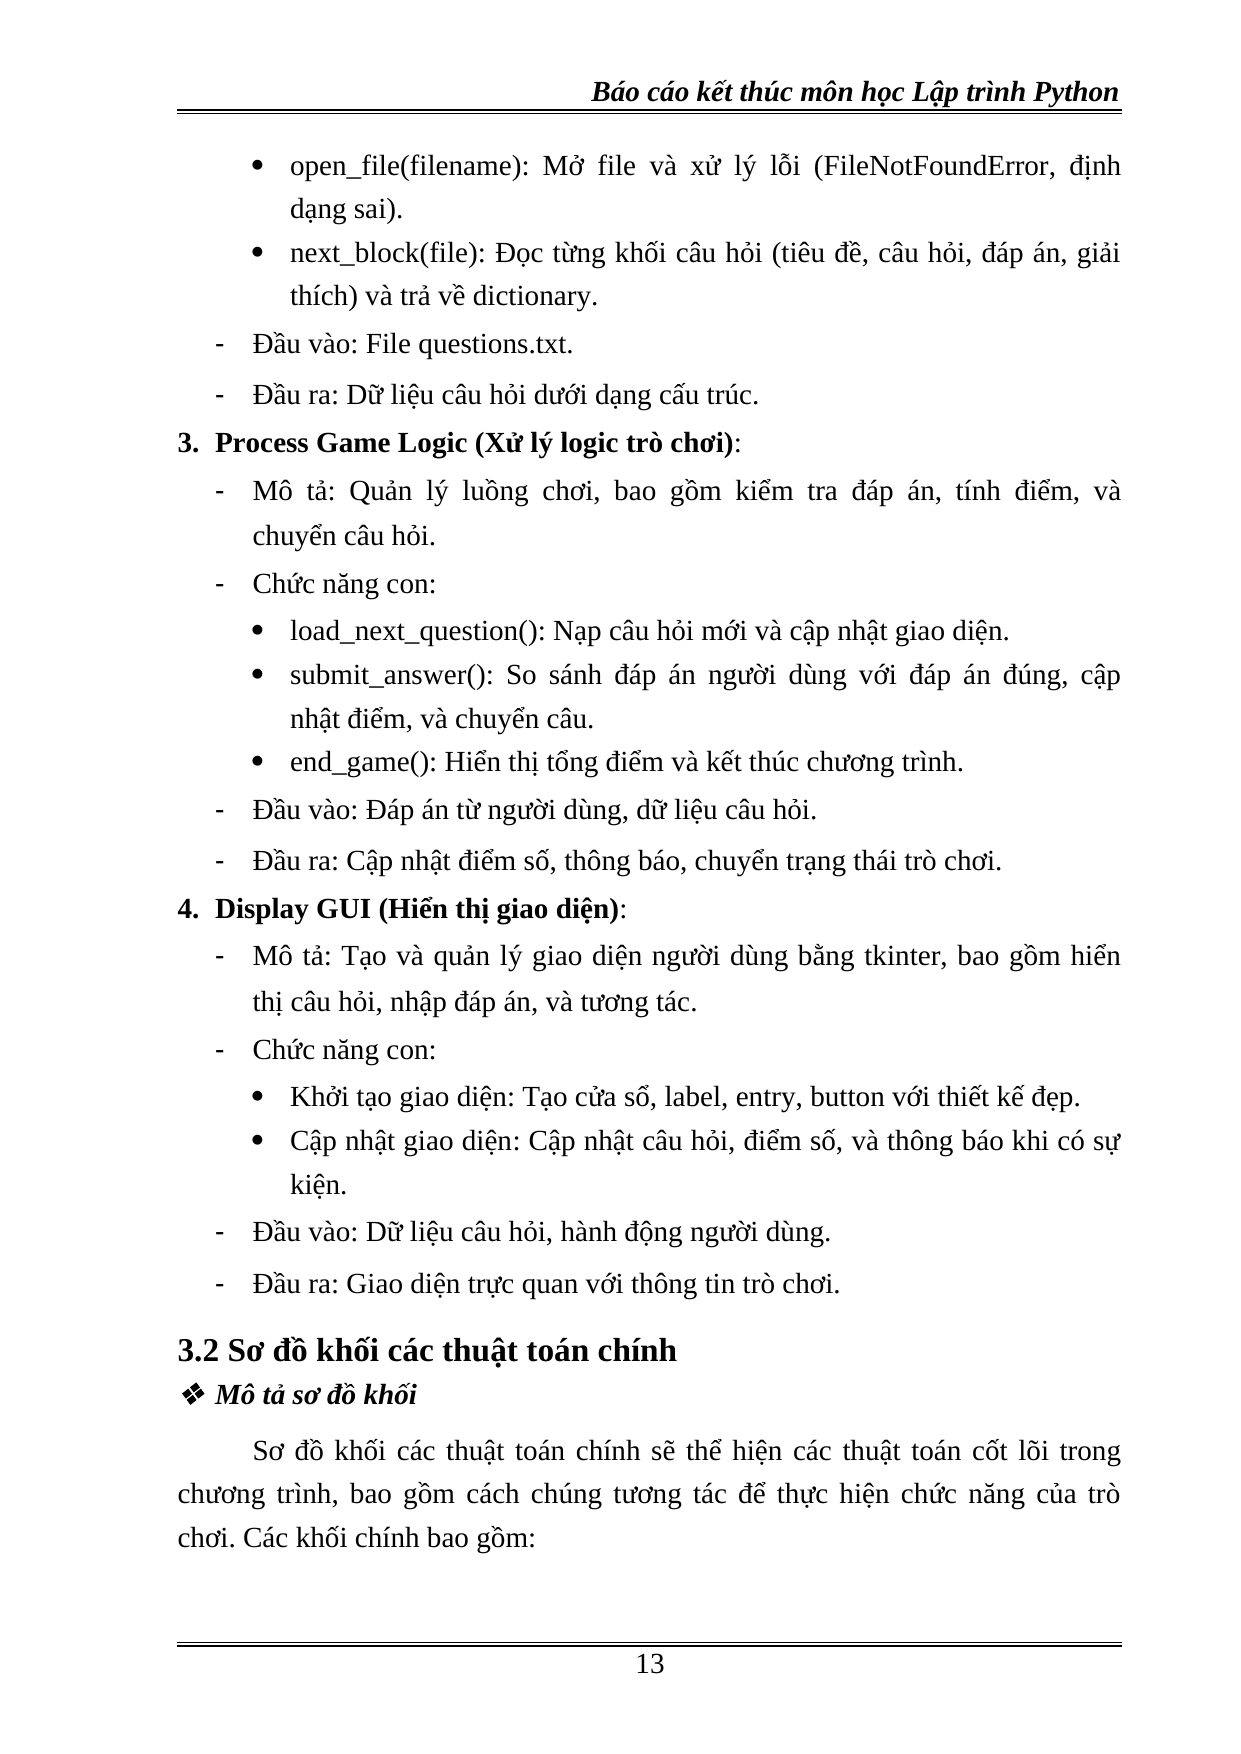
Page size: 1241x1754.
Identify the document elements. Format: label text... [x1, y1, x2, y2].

list load_next_question(): Nạp câu hỏi mới và cập nhật giao diện. [252, 613, 1122, 647]
list Đầu vào: Dữ liệu câu hỏi, hành động người dùng. [215, 1210, 1122, 1250]
list Đầu vào: Đáp án từ người dùng, dữ liệu câu hỏi. [215, 788, 1122, 828]
list Đầu ra: Dữ liệu câu hỏi dưới dạng cấu trúc. [215, 374, 1122, 413]
list end_game(): Hiển thị tổng điểm và kết thúc chương trình. [252, 744, 1122, 778]
list Chức năng con: [215, 562, 1122, 602]
list Đầu ra: Cập nhật điểm số, thông báo, chuyển trạng thái trò chơi. [215, 839, 1122, 879]
list Đầu ra: Giao diện trực quan với thông tin trò chơi. [215, 1262, 1122, 1302]
list Cập nhật giao diện: Cập nhật câu hỏi, điểm số, và thông báo khi có sự kiện. [252, 1123, 1122, 1200]
list Display GUI (Hiển thị giao diện): [177, 891, 1122, 925]
list Khởi tạo giao diện: Tạo cửa sổ, label, entry, button với thiết kế đẹp. [252, 1079, 1122, 1113]
list Mô tả: Quản lý luồng chơi, bao gồm kiểm tra đáp án, tính điểm, và chuyển câu hỏi. [215, 469, 1122, 552]
list open_file(filename): Mở file và xử lý lỗi (FileNotFoundError, định dạng sai). [252, 148, 1122, 225]
list Mô tả: Tạo và quản lý giao diện người dùng bằng tkinter, bao gồm hiển thị câu hỏi, nhập đáp án, và tương tác. [215, 935, 1122, 1018]
list Process Game Logic (Xử lý logic trò chơi): [177, 425, 1122, 459]
subtitle 3.2 Sơ đồ khối các thuật toán chính [177, 1330, 1122, 1368]
list Chức năng con: [215, 1028, 1122, 1068]
list submit_answer(): So sánh đáp án người dùng với đáp án đúng, cập nhật điểm, và chuyển câu. [252, 657, 1122, 734]
text Sơ đồ khối các thuật toán chính sẽ thể hiện các thuật toán cốt lõi trong chương trình, bao gồm cách chúng tương tác để thực hiện chức năng của trò chơi. Các khối chính bao gồm: [177, 1433, 1122, 1553]
list Đầu vào: File questions.txt. [215, 322, 1122, 362]
list Mô tả sơ đồ khối [177, 1377, 1122, 1410]
list next_block(file): Đọc từng khối câu hỏi (tiêu đề, câu hỏi, đáp án, giải thích) và trả về dictionary. [252, 235, 1122, 312]
